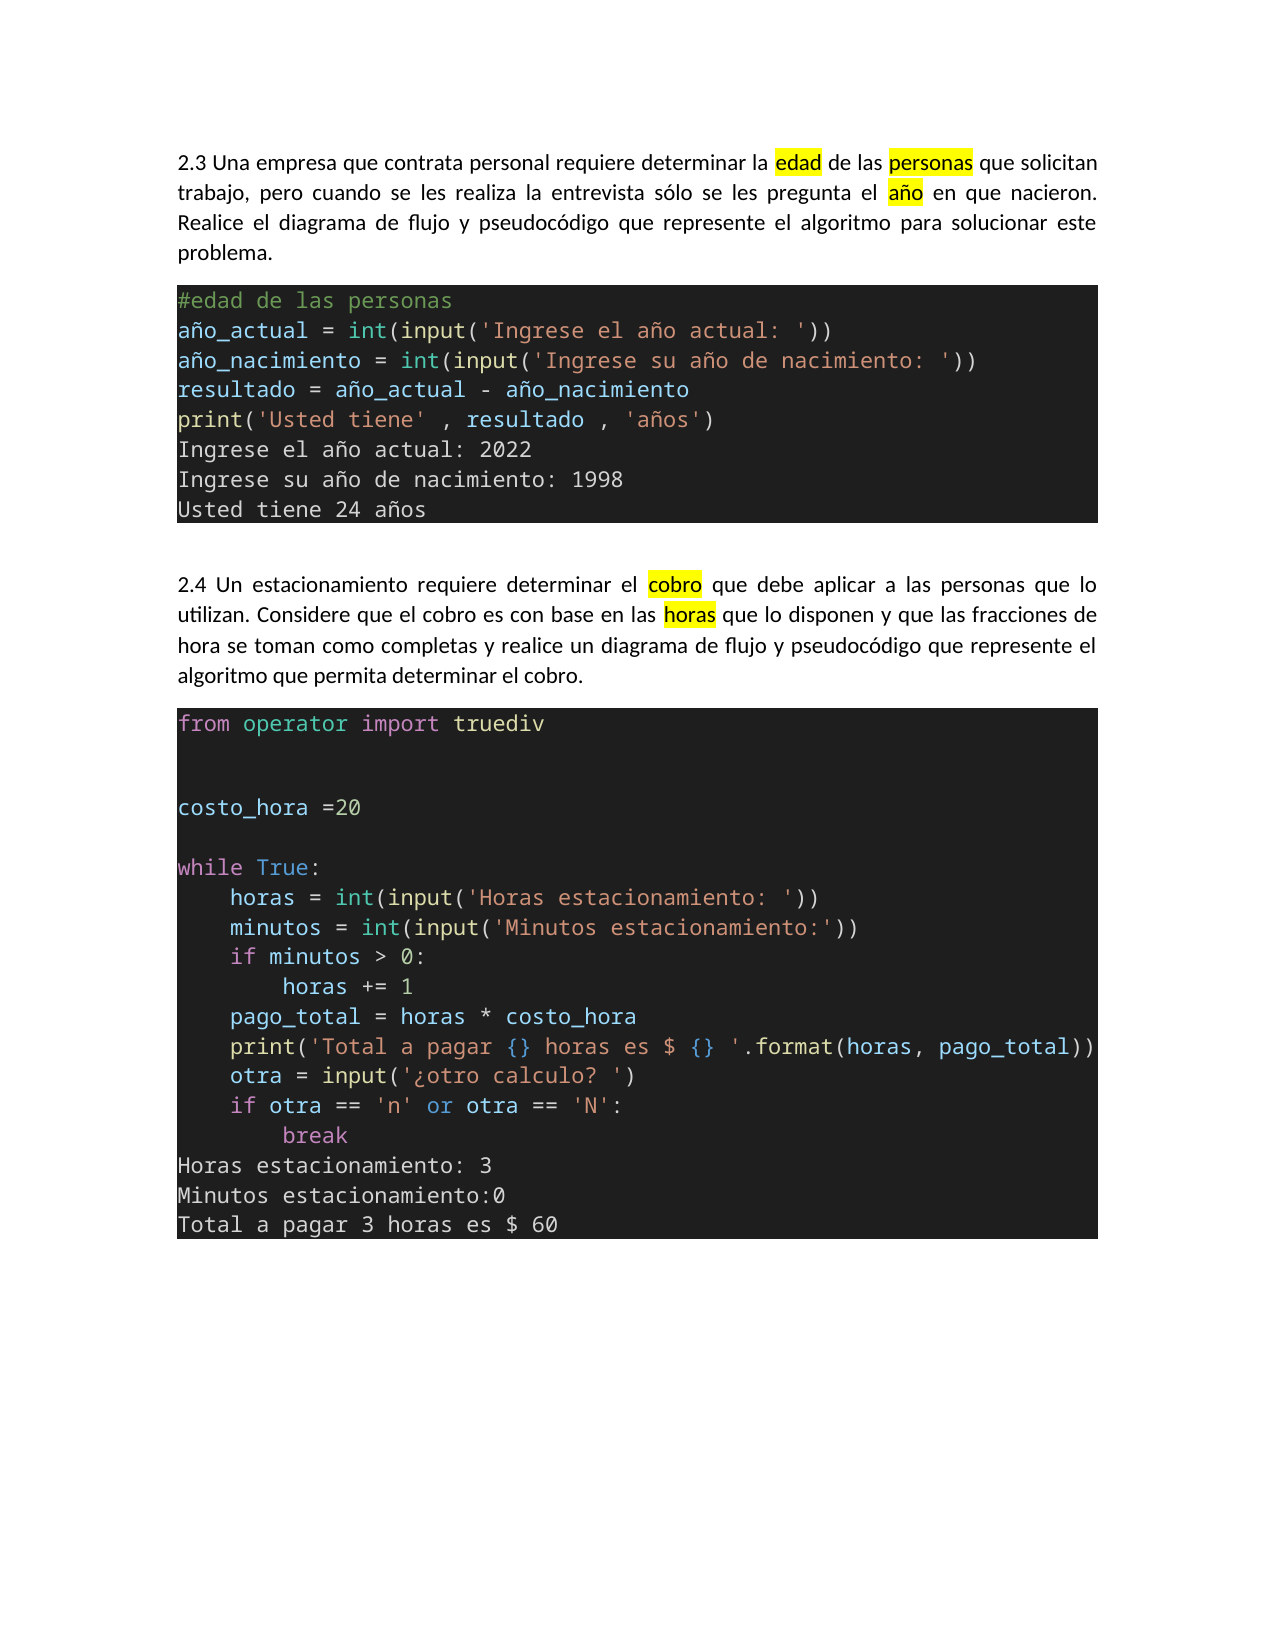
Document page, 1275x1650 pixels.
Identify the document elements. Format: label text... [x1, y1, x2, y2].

text Minutos estacionamiento:0 [177, 1180, 1098, 1209]
text Horas estacionamiento: 3 [177, 1150, 1098, 1180]
text horas = int(input('Horas estacionamiento: ')) [177, 882, 1098, 912]
text if minutos > 0: [177, 941, 1098, 971]
text minutos = int(input('Minutos estacionamiento:')) [177, 912, 1098, 941]
text from operator import truediv [177, 708, 1098, 738]
text año_nacimiento = int(input('Ingrese su año de nacimiento: ')) [177, 345, 1098, 374]
text resultado = año_actual - año_nacimiento [177, 374, 1098, 404]
text while True: [177, 852, 1098, 882]
text print('Usted tiene' , resultado , 'años') [177, 404, 1098, 434]
text Ingrese el año actual: 2022 [177, 434, 1098, 464]
text 2.4 Un estacionamiento requiere determinar el cobro que debe aplicar a las personas que lo utilizan. Considere que el cobro es con base en las horas que lo disponen y que las fracciones de hora se toman como completas y realice un diagrama de flujo y pseudocódigo que represente el algoritmo que permita determinar el cobro. [177, 570, 1098, 689]
text if otra == 'n' or otra == 'N': [177, 1090, 1098, 1120]
text #edad de las personas [177, 285, 1098, 315]
text Total a pagar 3 horas es $ 60 [177, 1209, 1098, 1239]
text horas += 1 [177, 971, 1098, 1001]
text 2.3 Una empresa que contrata personal requiere determinar la edad de las personas que solicitan trabajo, pero cuando se les realiza la entrevista sólo se les pregunta el año en que nacieron. Realice el diagrama de flujo y pseudocódigo que represente el algoritmo para solucionar este problema. [177, 148, 1098, 266]
text otra = input('¿otro calculo? ') [177, 1061, 1098, 1090]
text año_actual = int(input('Ingrese el año actual: ')) [177, 315, 1098, 345]
text Ingrese su año de nacimiento: 1998 [177, 464, 1098, 494]
text Usted tiene 24 años [177, 494, 1098, 523]
text pago_total = horas * costo_hora [177, 1001, 1098, 1031]
text print('Total a pagar {} horas es $ {} '.format(horas, pago_total)) [177, 1031, 1098, 1061]
text costo_hora =20 [177, 792, 1098, 822]
text break [177, 1120, 1098, 1150]
